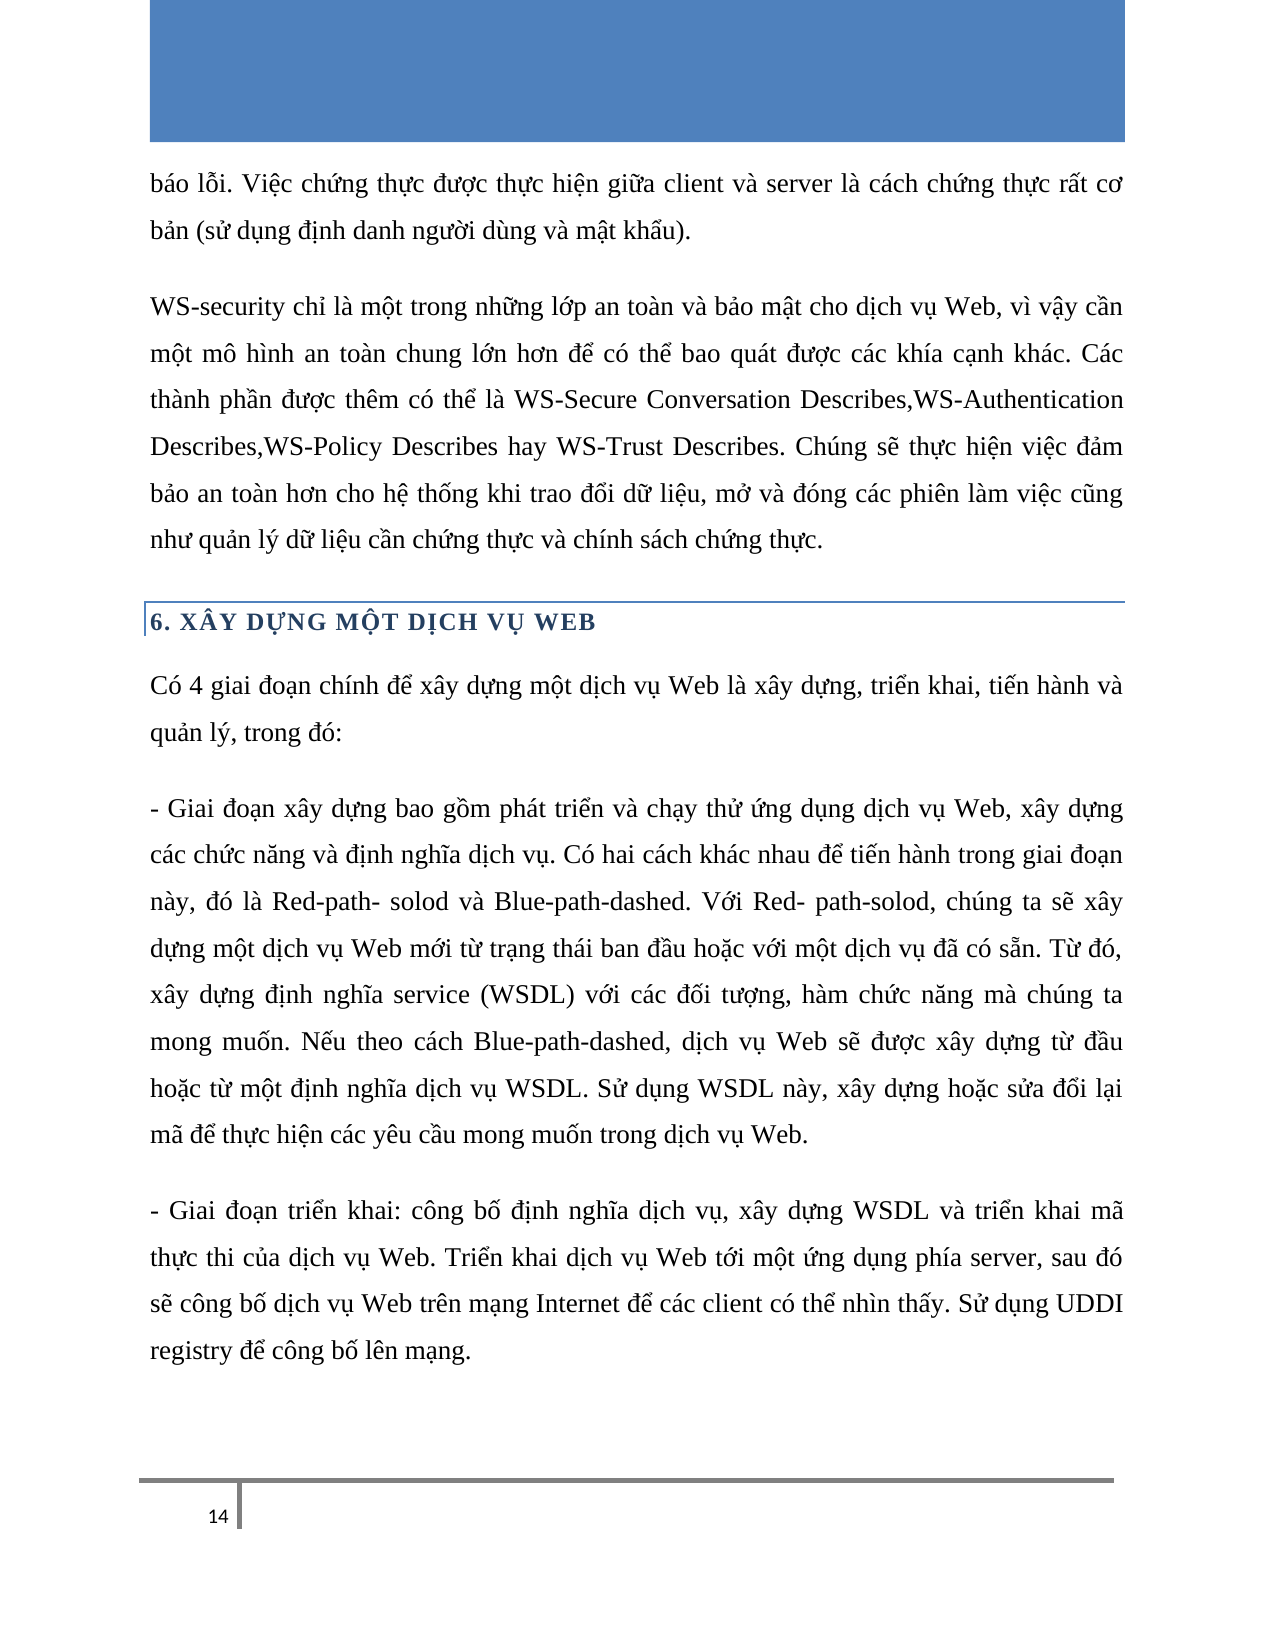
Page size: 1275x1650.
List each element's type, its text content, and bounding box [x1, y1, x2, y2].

text - Giai đoạn triển khai: công bố định nghĩa dịch vụ, xây dựng WSDL và triển khai mã thực thi của dịch vụ Web. Triển khai dịch vụ Web tới một ứng dụng phía server, sau đó sẽ công bố dịch vụ Web trên mạng Internet để các client có thể nhìn thấy. Sử dụng UDDI registry để công bố lên mạng. [150, 1194, 1125, 1365]
text WS-security chỉ là một trong những lớp an toàn và bảo mật cho dịch vụ Web, vì vậy cần một mô hình an toàn chung lớn hơn để có thể bao quát được các khía cạnh khác. Các thành phần được thêm có thể là WS-Secure Conversation Describes,WS-Authentication Describes,WS-Policy Describes hay WS-Trust Describes. Chúng sẽ thực hiện việc đảm bảo an toàn hơn cho hệ thống khi trao đổi dữ liệu, mở và đóng các phiên làm việc cũng như quản lý dữ liệu cần chứng thực và chính sách chứng thực. [150, 290, 1125, 554]
text Có 4 giai đoạn chính để xây dựng một dịch vụ Web là xây dựng, triển khai, tiến hành và quản lý, trong đó: [150, 669, 1125, 747]
subtitle 6. Xây dựng một dịch vụ Web [146, 603, 1125, 636]
text - Giai đoạn xây dựng bao gồm phát triển và chạy thử ứng dụng dịch vụ Web, xây dựng các chức năng và định nghĩa dịch vụ. Có hai cách khác nhau để tiến hành trong giai đoạn này, đó là Red-path- solod và Blue-path-dashed. Với Red- path-solod, chúng ta sẽ xây dựng một dịch vụ Web mới từ trạng thái ban đầu hoặc với một dịch vụ đã có sẵn. Từ đó, xây dựng định nghĩa service (WSDL) với các đối tượng, hàm chức năng mà chúng ta mong muốn. Nếu theo cách Blue-path-dashed, dịch vụ Web sẽ được xây dựng từ đầu hoặc từ một định nghĩa dịch vụ WSDL. Sử dụng WSDL này, xây dựng hoặc sửa đổi lại mã để thực hiện các yêu cầu mong muốn trong dịch vụ Web. [150, 792, 1125, 1149]
